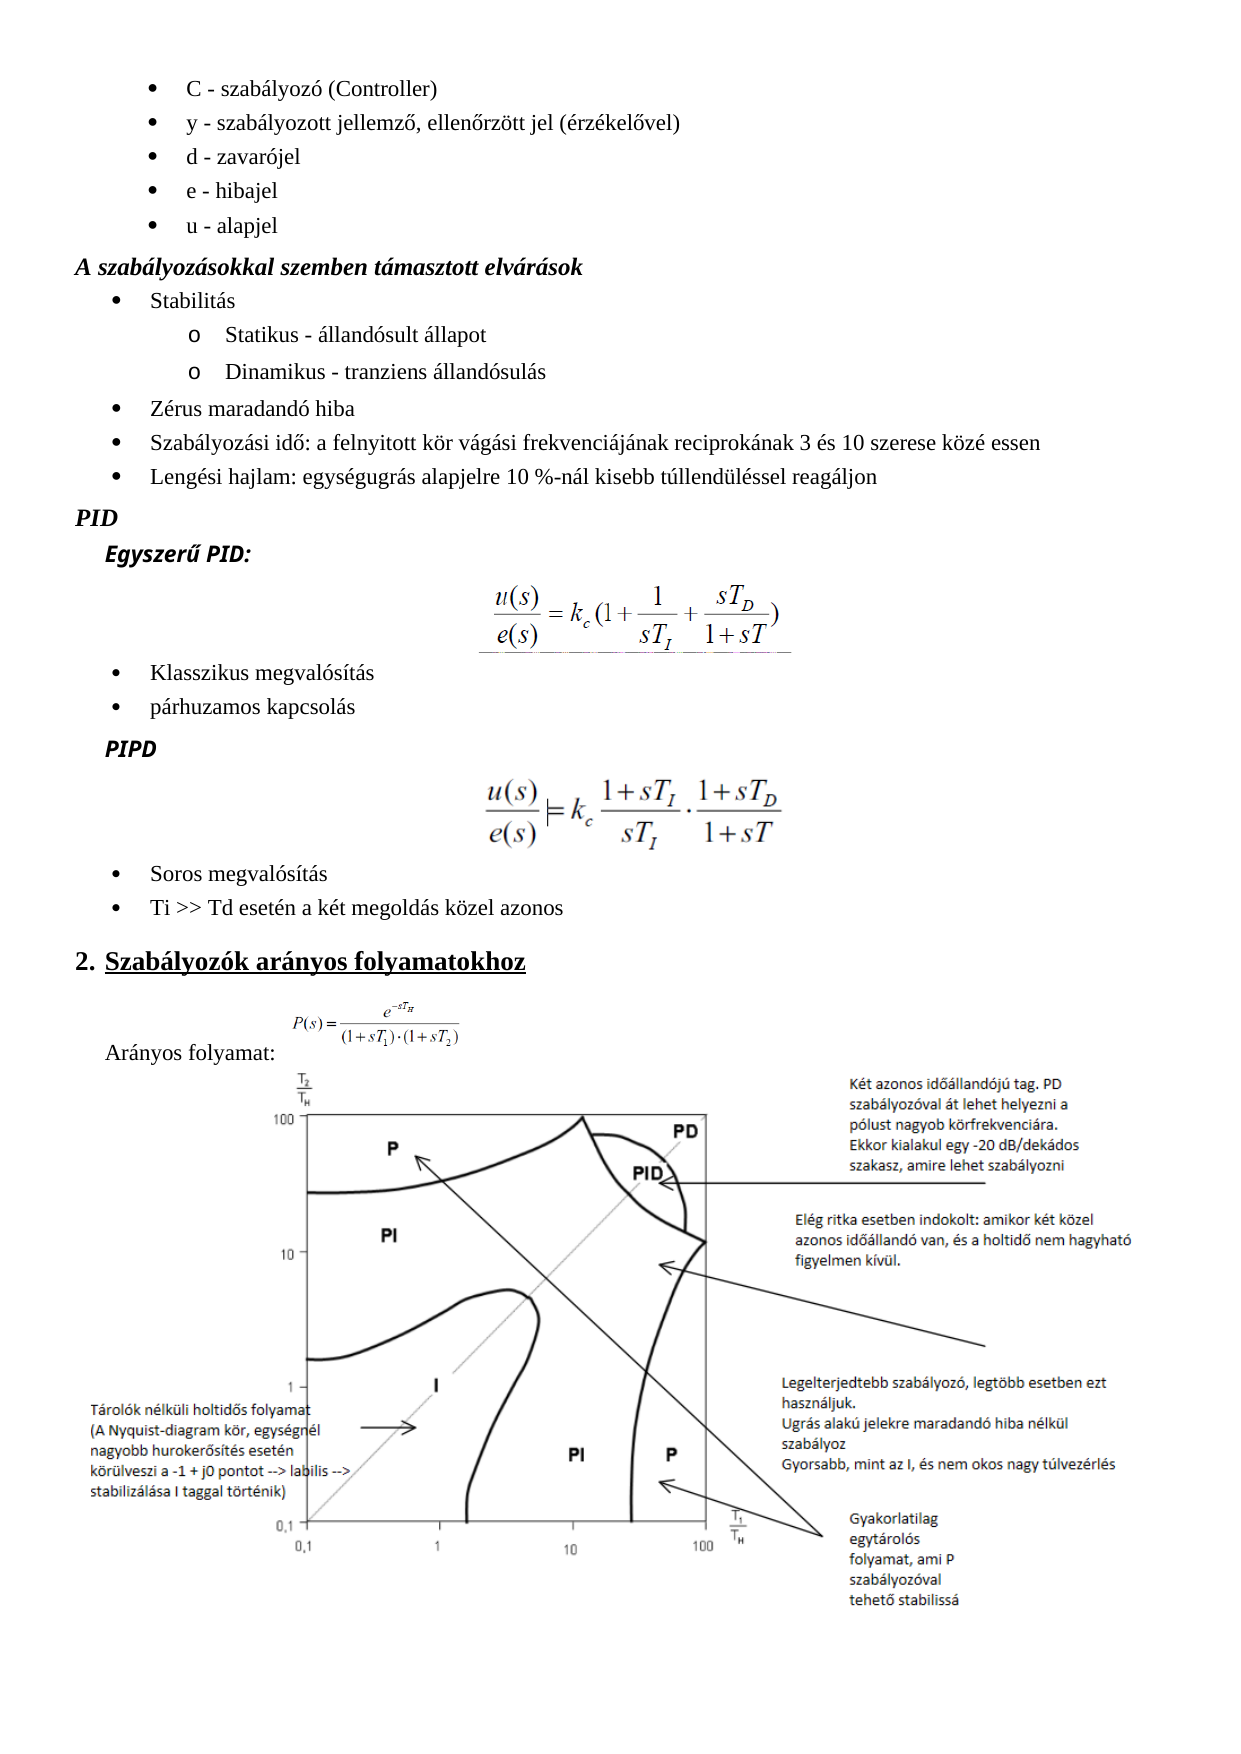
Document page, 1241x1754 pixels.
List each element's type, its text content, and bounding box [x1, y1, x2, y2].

list Klasszikus megvalósítás [112, 659, 1165, 685]
text Arányos folyamat: [104, 993, 1165, 1065]
picture [478, 575, 792, 653]
list Soros megvalósítás [112, 860, 1165, 887]
subtitle Egyszerű PID: [104, 538, 1165, 569]
list Stabilitás [112, 287, 1165, 313]
list u - alapjel [149, 212, 1165, 238]
list Ti >> Td esetén a két megoldás közel azonos [112, 894, 1165, 921]
list Lengési hajlam: egységugrás alapjelre 10 %-nál kisebb túllendüléssel reagáljon [112, 463, 1165, 489]
list d - zavarójel [149, 143, 1165, 170]
list Szabályozási idő: a felnyitott kör vágási frekvenciájának reciprokának 3 és 10 szerese közé essen [112, 429, 1165, 455]
list Statikus - állandósult állapot [187, 321, 1165, 349]
list Zérus maradandó hiba [112, 394, 1165, 421]
list e - hibajel [149, 177, 1165, 204]
subtitle A szabályozásokkal szemben támasztott elvárások [75, 252, 1165, 281]
list Dinamikus - tranziens állandósulás [187, 358, 1165, 386]
subtitle Szabályozók arányos folyamatokhoz [75, 945, 1165, 976]
list C - szabályozó (Controller) [149, 75, 1165, 101]
picture [479, 770, 791, 854]
subtitle PIPD [104, 733, 1165, 764]
list párhuzamos kapcsolás [112, 693, 1165, 719]
subtitle PID [75, 503, 1165, 532]
picture [281, 993, 490, 1060]
list y - szabályozott jellemző, ellenőrzött jel (érzékelővel) [149, 109, 1165, 136]
picture [90, 1071, 1150, 1612]
